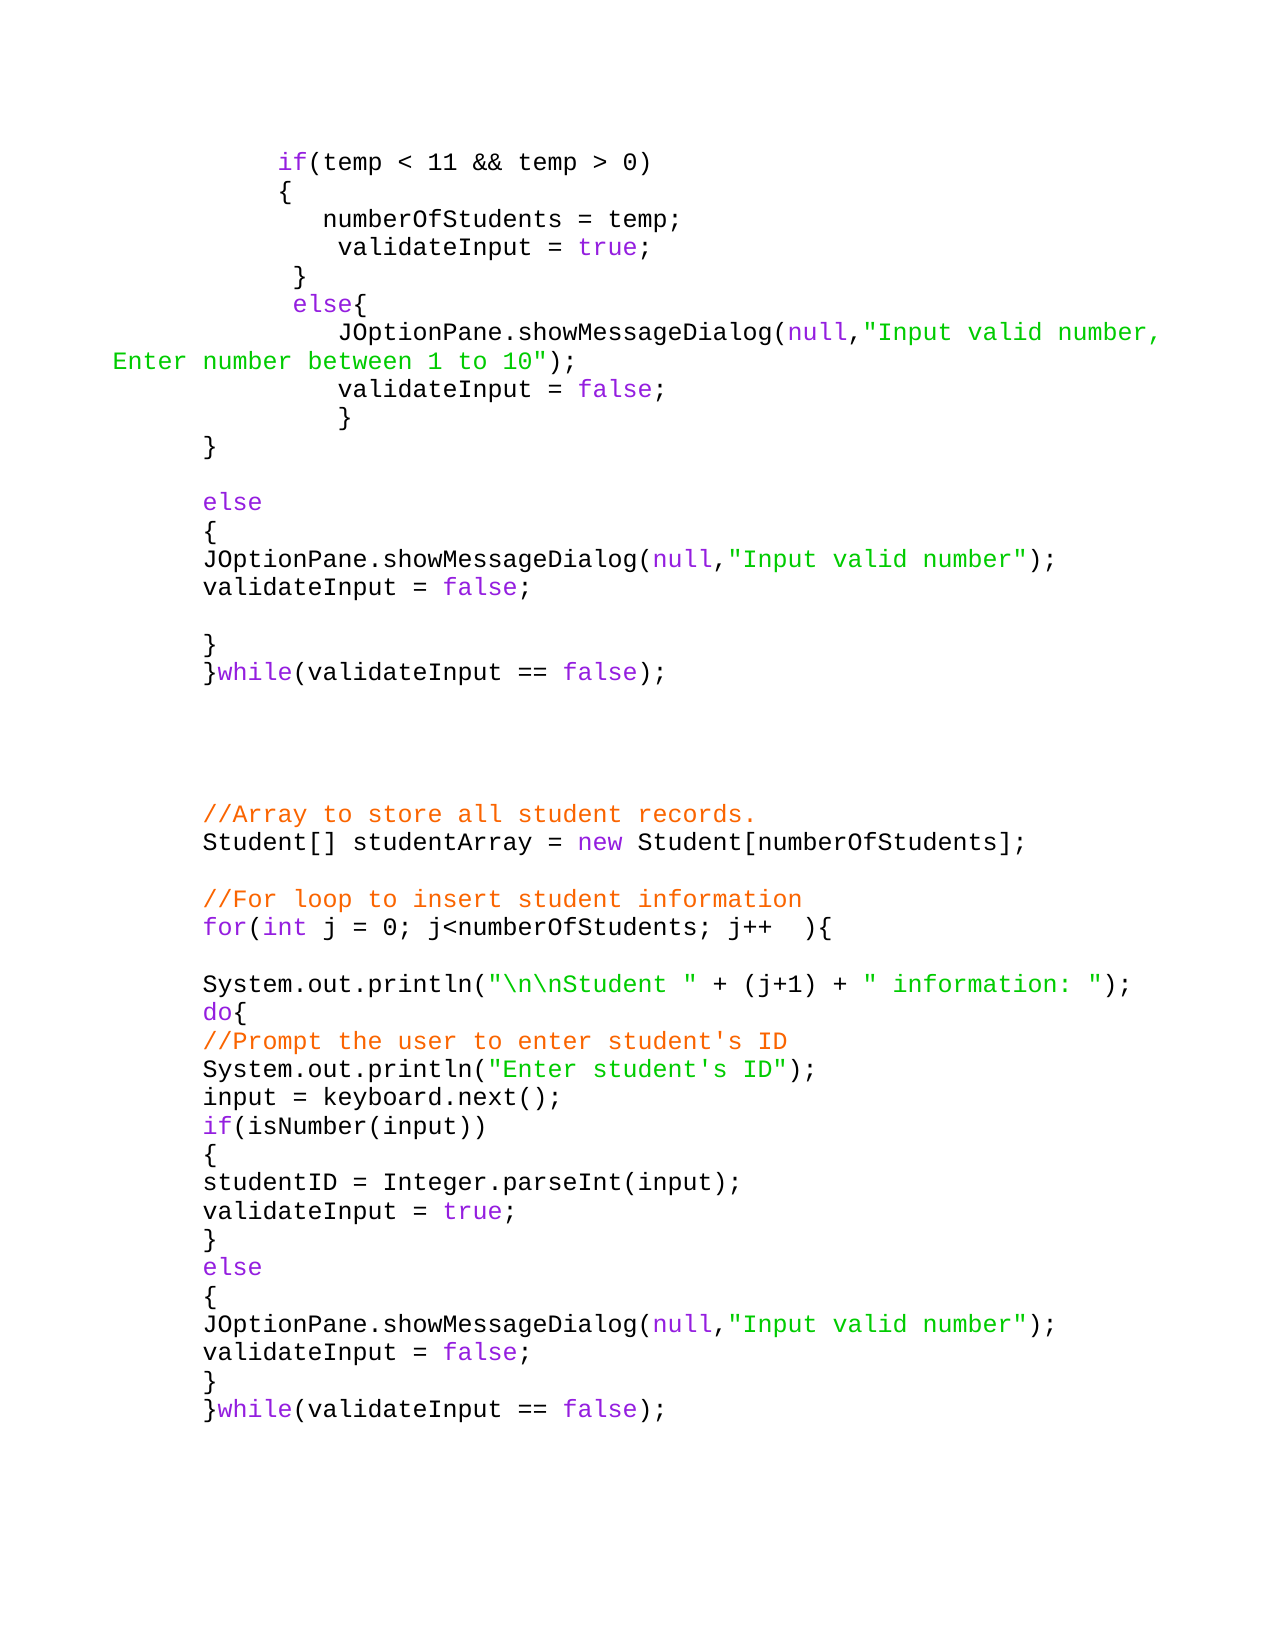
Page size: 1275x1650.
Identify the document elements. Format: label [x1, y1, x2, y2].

text [112, 150, 1162, 1482]
